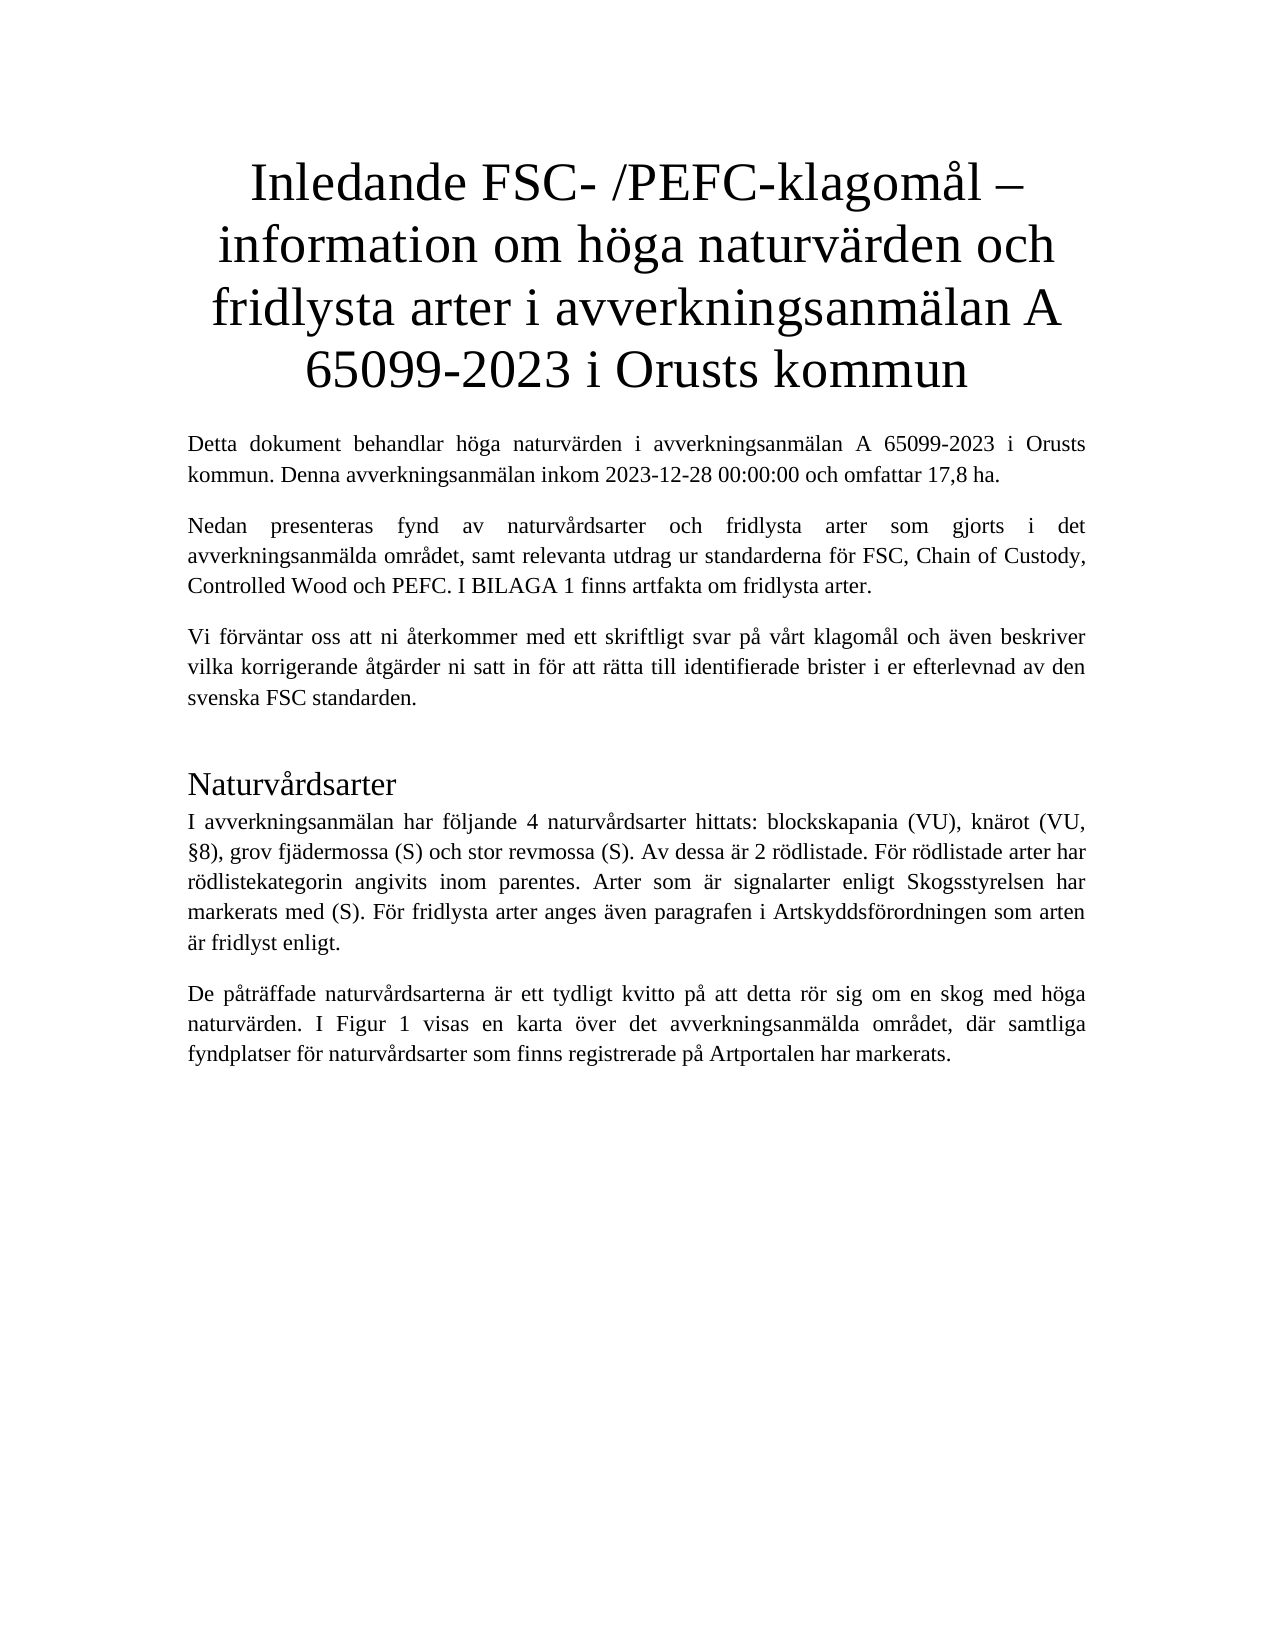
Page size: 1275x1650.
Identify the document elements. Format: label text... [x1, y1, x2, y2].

title Inledande FSC- /PEFC-klagomål – information om höga naturvärden och fridlysta arter i avverkningsanmälan A 65099-2023 i Orusts kommun [187, 150, 1087, 399]
text De påträffade naturvårdsarterna är ett tydligt kvitto på att detta rör sig om en skog med höga naturvärden. I Figur 1 visas en karta över det avverkningsanmälda området, där samtliga fyndplatser för naturvårdsarter som finns registrerade på Artportalen har markerats. [187, 980, 1087, 1066]
subtitle Naturvårdsarter [187, 764, 1087, 802]
text I avverkningsanmälan har följande 4 naturvårdsarter hittats: blockskapania (VU), knärot (VU, §8), grov fjädermossa (S) och stor revmossa (S). Av dessa är 2 rödlistade. För rödlistade arter har rödlistekategorin angivits inom parentes. Arter som är signalarter enligt Skogsstyrelsen har markerats med (S). För fridlysta arter anges även paragrafen i Artskyddsförordningen som arten är fridlyst enligt. [187, 808, 1087, 955]
text Nedan presenteras fynd av naturvårdsarter och fridlysta arter som gjorts i det avverkningsanmälda området, samt relevanta utdrag ur standarderna för FSC, Chain of Custody, Controlled Wood och PEFC. I BILAGA 1 finns artfakta om fridlysta arter. [187, 512, 1087, 598]
text Detta dokument behandlar höga naturvärden i avverkningsanmälan A 65099-2023 i Orusts kommun. Denna avverkningsanmälan inkom 2023-12-28 00:00:00 och omfattar 17,8 ha. [187, 430, 1087, 487]
text Vi förväntar oss att ni återkommer med ett skriftligt svar på vårt klagomål och även beskriver vilka korrigerande åtgärder ni satt in för att rätta till identifierade brister i er efterlevnad av den svenska FSC standarden. [187, 623, 1087, 710]
